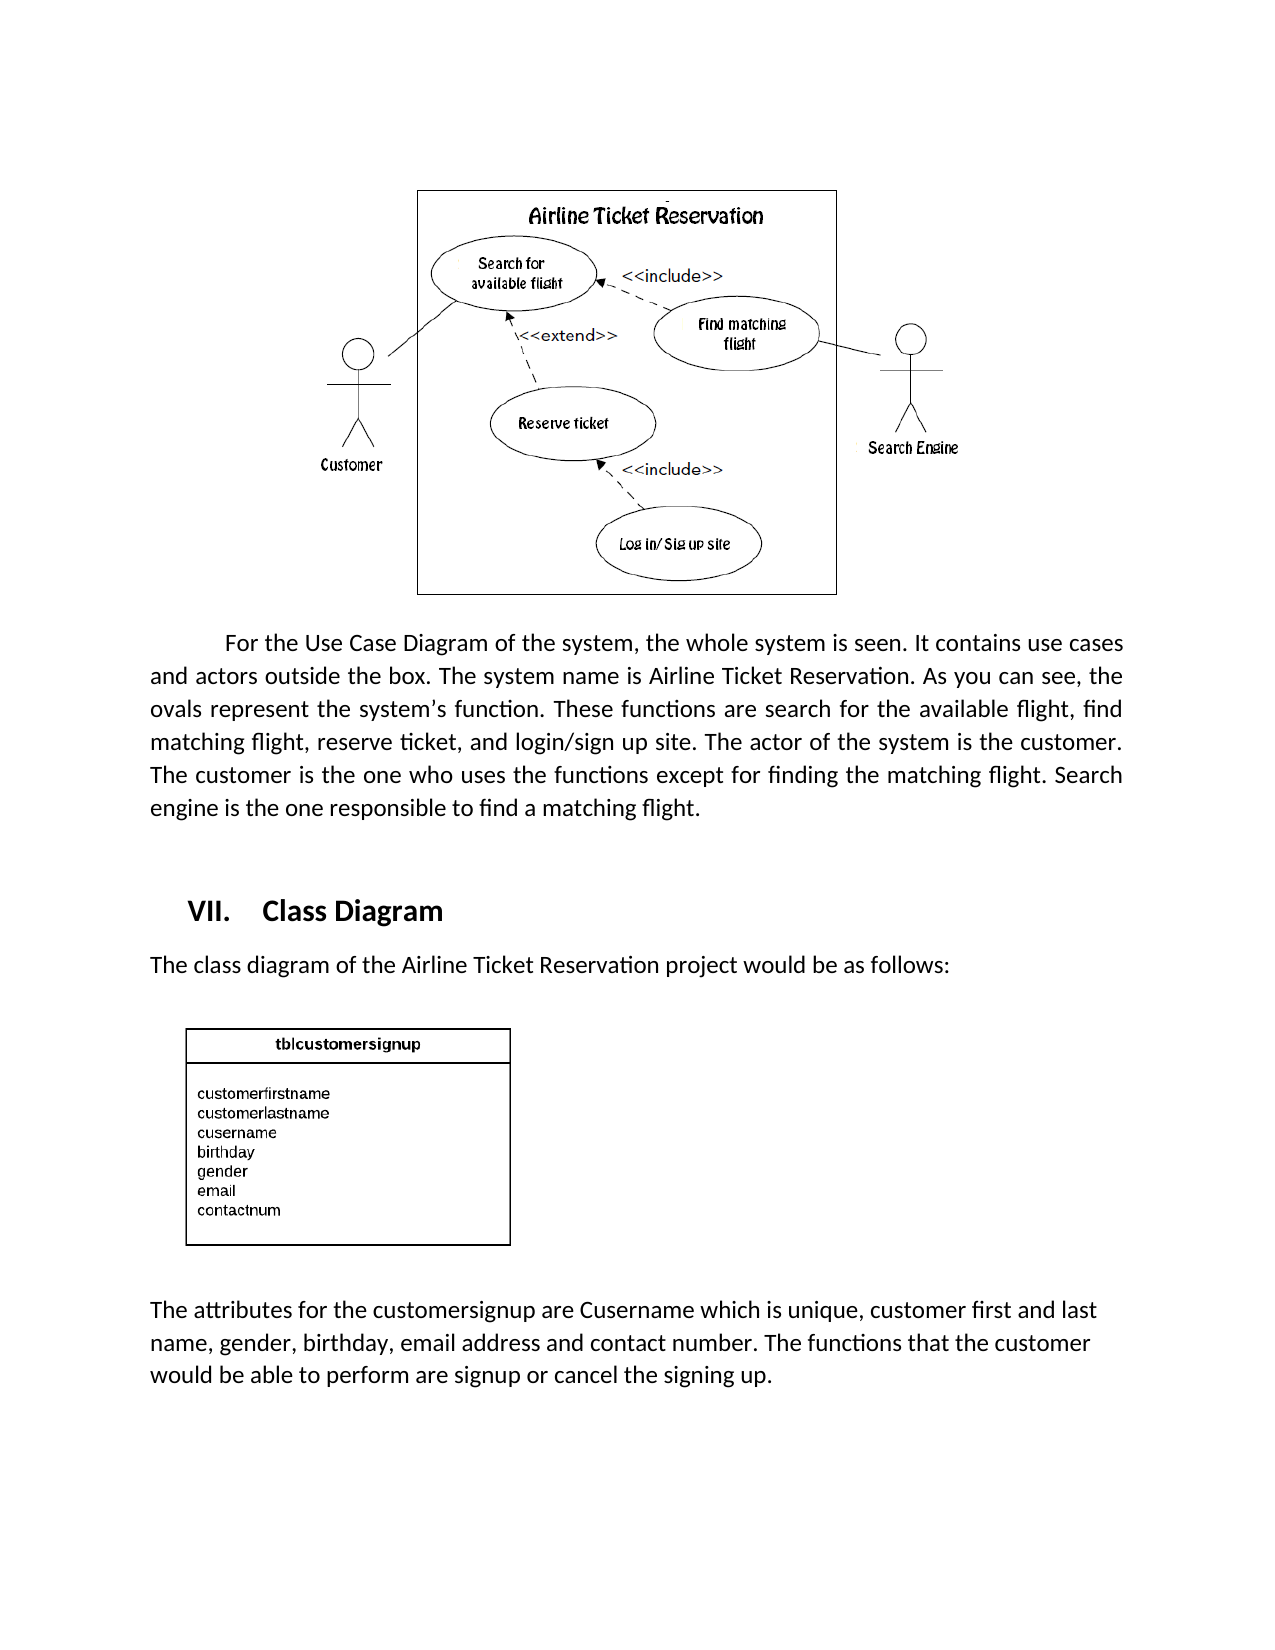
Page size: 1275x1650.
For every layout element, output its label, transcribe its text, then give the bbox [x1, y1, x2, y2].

list Class Diagram [187, 891, 1125, 929]
text For the Use Case Diagram of the system, the whole system is seen. It contains use cases and actors outside the box. The system name is Airline Ticket Reservation. As you can see, the ovals represent the system’s function. These functions are search for the available flight, find matching flight, reserve ticket, and login/sign up site. The actor of the system is the customer. The customer is the one who uses the functions except for finding the matching flight. Search engine is the one responsible to find a matching flight. [150, 627, 1125, 822]
picture [150, 998, 545, 1275]
text The class diagram of the Airline Ticket Reservation project would be as follows: [150, 949, 1125, 979]
text The attributes for the customersignup are Cusername which is unique, customer first and last name, gender, birthday, email address and contact number. The functions that the customer would be able to perform are signup or cancel the signing up. [150, 1294, 1125, 1390]
picture [276, 150, 999, 609]
